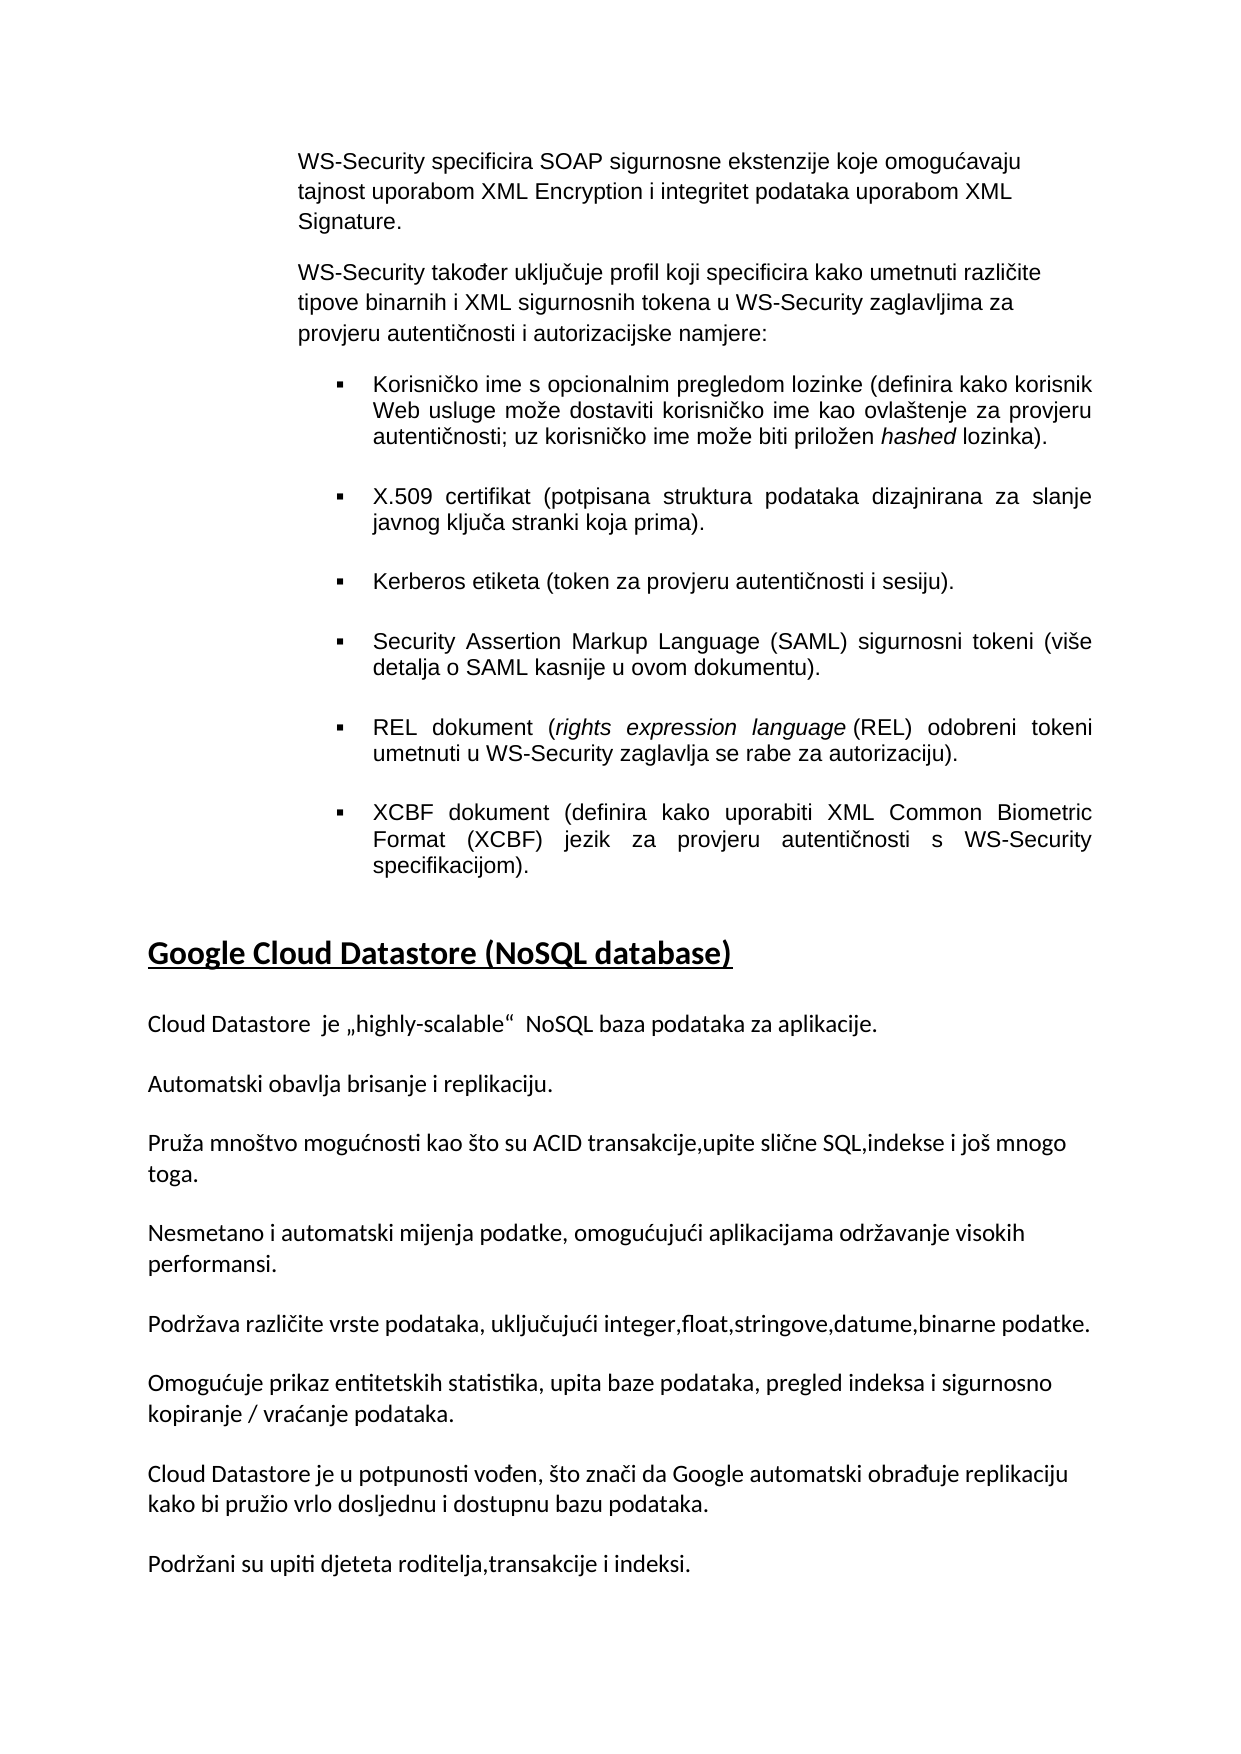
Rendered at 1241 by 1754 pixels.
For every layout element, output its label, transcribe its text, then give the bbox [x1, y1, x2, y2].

text Nesmetano i automatski mijenja podatke, omogućujući aplikacijama održavanje visokih performansi. [148, 1218, 1093, 1279]
text Cloud Datastore je „highly-scalable“ NoSQL baza podataka za aplikacije. [148, 1008, 1093, 1038]
list Security Assertion Markup Language (SAML) sigurnosni tokeni (više detalja o SAML kasnije u ovom dokumentu). [335, 628, 1093, 680]
text Google Cloud Datastore (NoSQL database) [148, 932, 1093, 973]
text Pruža mnoštvo mogućnosti kao što su ACID transakcije,upite slične SQL,indekse i još mnogo toga. [148, 1127, 1093, 1188]
list XCBF dokument (definira kako uporabiti XML Common Biometric Format (XCBF) jezik za provjeru autentičnosti s WS-Security specifikacijom). [335, 799, 1093, 878]
list Kerberos etiketa (token za provjeru autentičnosti i sesiju). [335, 568, 1093, 595]
text Podržani su upiti djeteta roditelja,transakcije i indeksi. [148, 1548, 1093, 1578]
text WS-Security specificira SOAP sigurnosne ekstenzije koje omogućavaju tajnost uporabom XML Encryption i integritet podataka uporabom XML Signature. [298, 148, 1093, 234]
list REL dokument (rights expression language (REL) odobreni tokeni umetnuti u WS-Security zaglavlja se rabe za autorizaciju). [335, 713, 1093, 766]
text Omogućuje prikaz entitetskih statistika, upita baze podataka, pregled indeksa i sigurnosno kopiranje / vraćanje podataka. [148, 1367, 1093, 1428]
list Korisničko ime s opcionalnim pregledom lozinke (definira kako korisnik Web usluge može dostaviti korisničko ime kao ovlaštenje za provjeru autentičnosti; uz korisničko ime može biti priložen hashed lozinka). [335, 371, 1093, 449]
text Podržava različite vrste podataka, uključujući integer,float,stringove,datume,binarne podatke. [148, 1308, 1093, 1338]
list X.509 certifikat (potpisana struktura podataka dizajnirana za slanje javnog ključa stranki koja prima). [335, 483, 1093, 535]
text WS-Security također uključuje profil koji specificira kako umetnuti različite tipove binarnih i XML sigurnosnih tokena u WS-Security zaglavljima za provjeru autentičnosti i autorizacijske namjere: [298, 259, 1093, 346]
text Cloud Datastore je u potpunosti vođen, što znači da Google automatski obrađuje replikaciju kako bi pružio vrlo dosljednu i dostupnu bazu podataka. [148, 1458, 1093, 1519]
text Automatski obavlja brisanje i replikaciju. [148, 1068, 1093, 1098]
